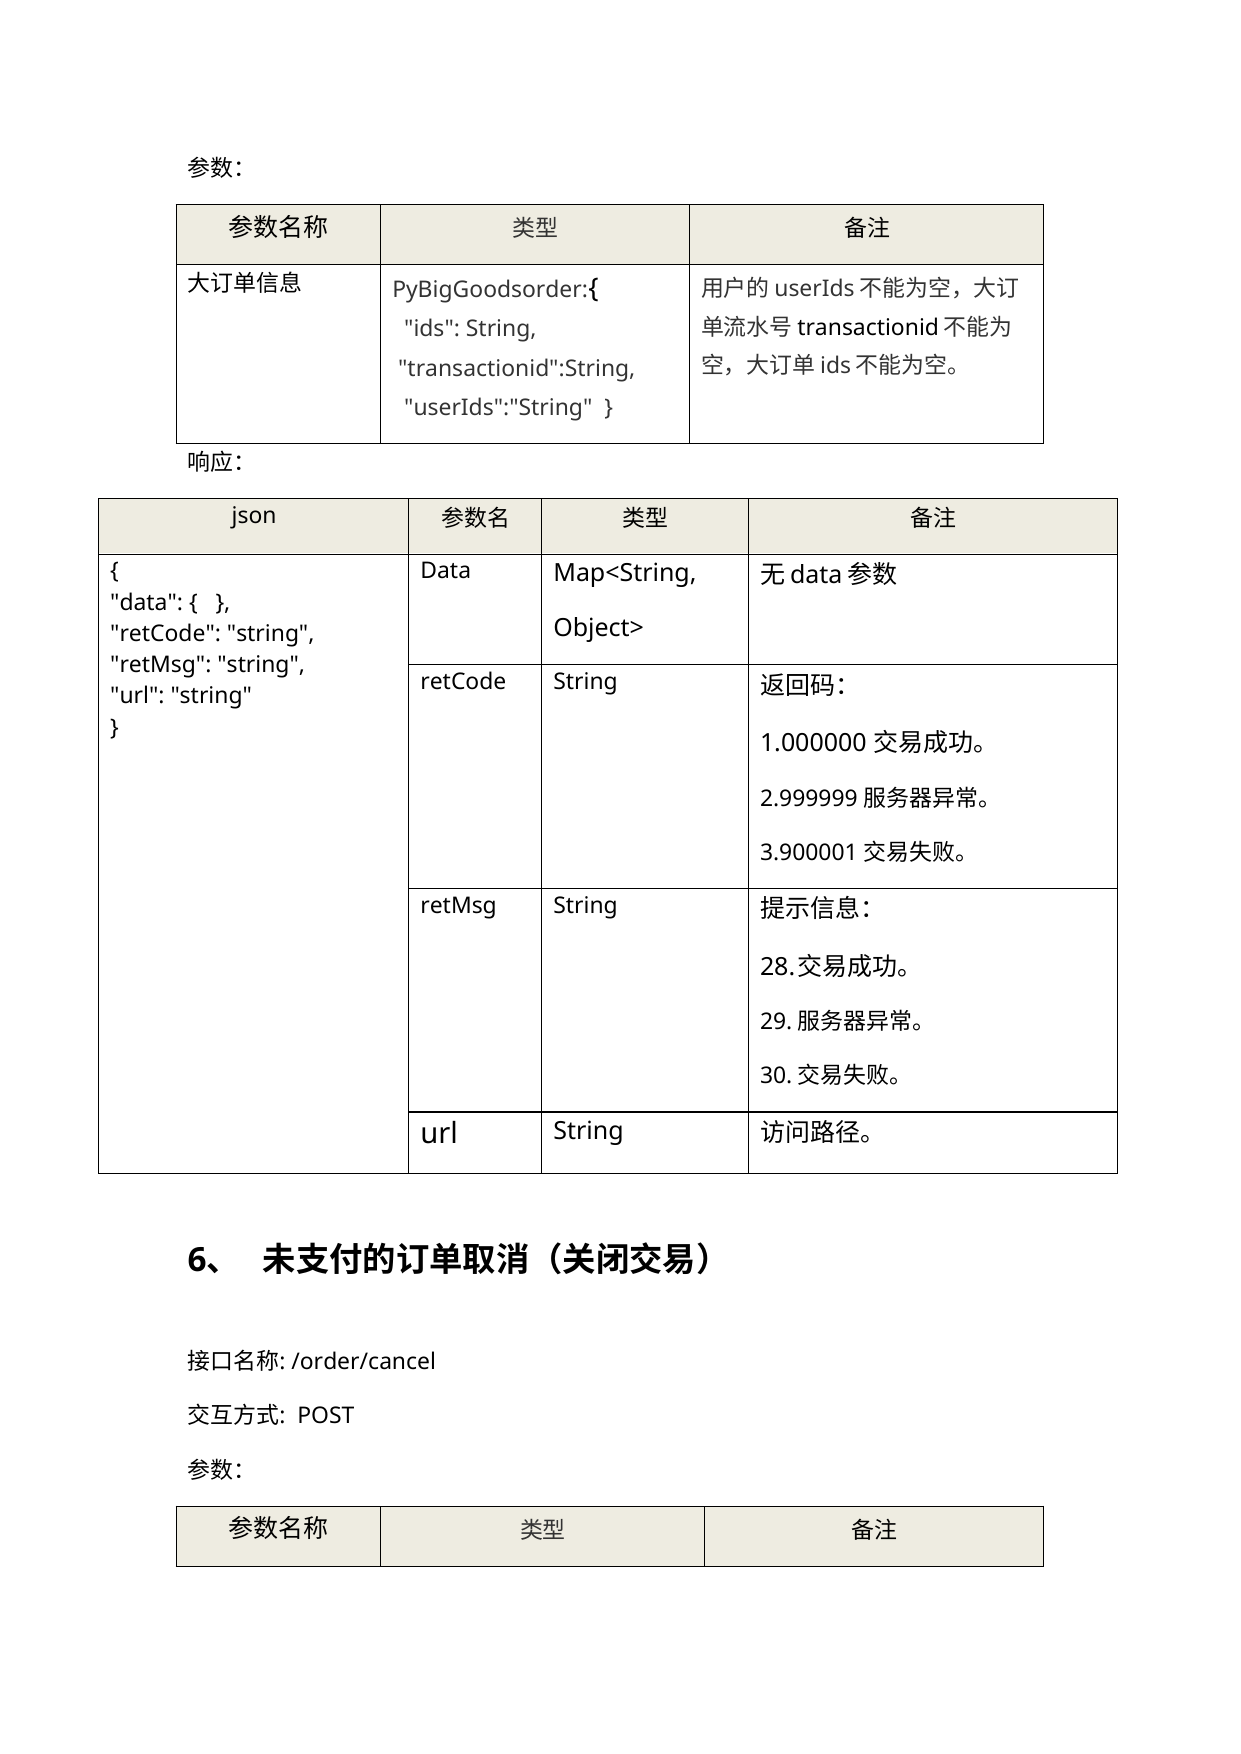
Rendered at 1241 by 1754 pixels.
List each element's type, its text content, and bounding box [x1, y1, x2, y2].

table_cell PyBigGoodsorder:{ "ids": String, "transactionid":String, "userIds":"String" } [381, 265, 689, 443]
table_header 备注 [749, 499, 1117, 553]
table_header 参数名称 [177, 1507, 380, 1566]
text 交互方式: POST [187, 1397, 1053, 1431]
table_cell 用户的userIds不能为空，大订单流水号transactionid不能为空，大订单ids不能为空。 [690, 265, 1043, 443]
table_cell String [542, 889, 748, 1111]
table_cell 提示信息： 交易成功。 服务器异常。 交易失败。 [749, 889, 1117, 1111]
table_cell 返回码： 1.000000 交易成功。 2.999999 服务器异常。 3.900001 交易失败。 [749, 665, 1117, 888]
table_cell retCode [409, 665, 541, 888]
subtitle 未支付的订单取消（关闭交易） [187, 1232, 1053, 1281]
text 接口名称: /order/cancel [187, 1343, 1053, 1376]
table_header 参数名 [409, 499, 541, 553]
text 参数： [187, 1451, 1053, 1485]
table_cell retMsg [409, 889, 541, 1111]
table_header 参数名称 [177, 205, 380, 264]
table_header json [99, 499, 408, 553]
table_cell url [409, 1113, 541, 1173]
table_cell Map<String, Object> [542, 555, 748, 664]
table_header 备注 [705, 1507, 1043, 1566]
text 响应： [187, 444, 1053, 477]
table_cell String [542, 665, 748, 888]
table_cell 无data参数 [749, 555, 1117, 664]
table_cell String [542, 1113, 748, 1173]
text 参数： [187, 150, 1053, 183]
table_header 类型 [381, 205, 689, 264]
table_cell 访问路径。 [749, 1113, 1117, 1173]
table_cell Data [409, 555, 541, 664]
table_cell 大订单信息 [177, 265, 380, 443]
table_header 类型 [381, 1507, 704, 1566]
table_cell { "data": { }, "retCode": "string", "retMsg": "string", "url": "string" } [99, 555, 408, 1173]
table_header 备注 [690, 205, 1043, 264]
table_header 类型 [542, 499, 748, 553]
